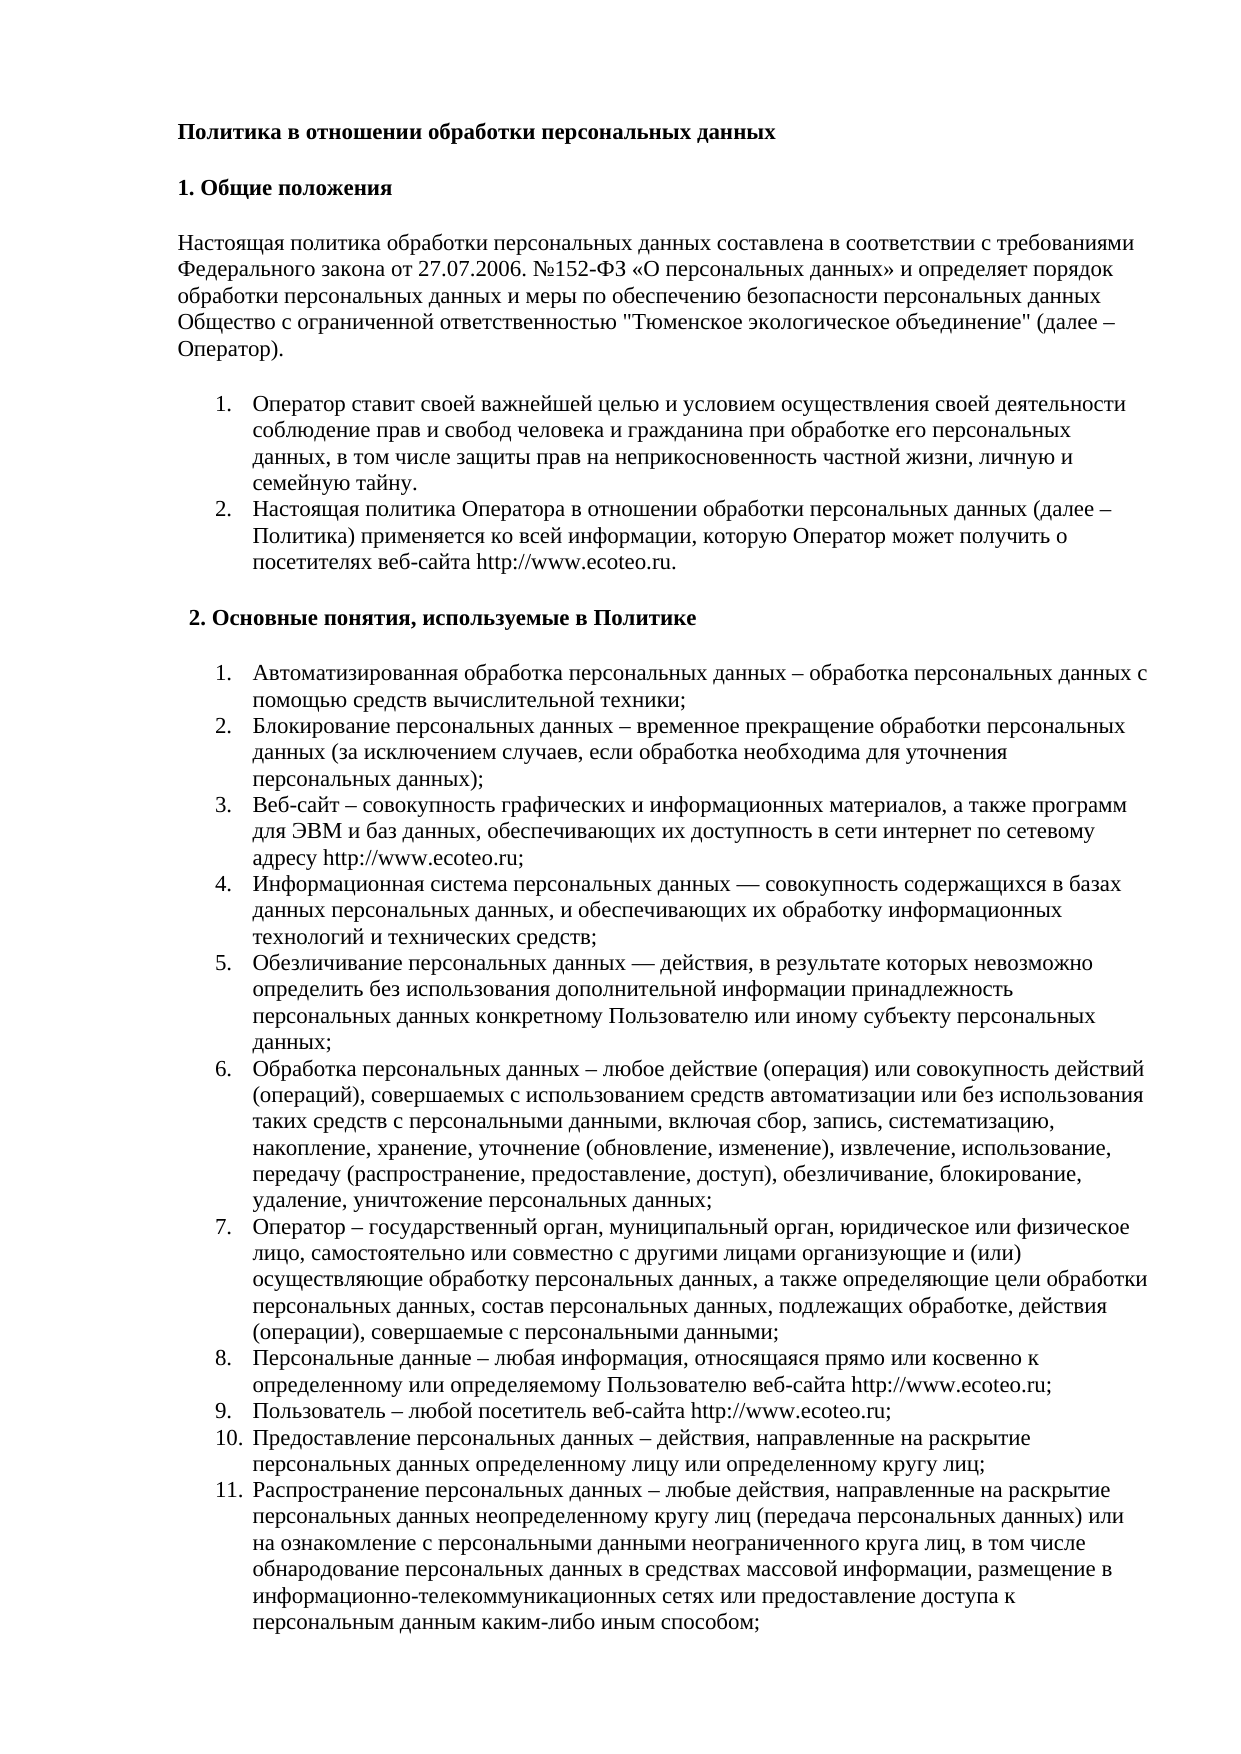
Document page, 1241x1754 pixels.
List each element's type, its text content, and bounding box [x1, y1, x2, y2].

list Настоящая политика Оператора в отношении обработки персональных данных (далее – Политика) применяется ко всей информации, которую Оператор может получить о посетителях веб-сайта http://www.ecoteo.ru. [215, 496, 1152, 574]
list Обработка персональных данных – любое действие (операция) или совокупность действий (операций), совершаемых с использованием средств автоматизации или без использования таких средств с персональными данными, включая сбор, запись, систематизацию, накопление, хранение, уточнение (обновление, изменение), извлечение, использование, передачу (распространение, предоставление, доступ), обезличивание, блокирование, удаление, уничтожение персональных данных; [215, 1054, 1152, 1213]
list Блокирование персональных данных – временное прекращение обработки персональных данных (за исключением случаев, если обработка необходима для уточнения персональных данных); [215, 712, 1152, 791]
list Пользователь – любой посетитель веб-сайта http://www.ecoteo.ru; [215, 1397, 1152, 1423]
list Обезличивание персональных данных — действия, в результате которых невозможно определить без использования дополнительной информации принадлежность персональных данных конкретному Пользователю или иному субъекту персональных данных; [215, 949, 1152, 1054]
text Политика в отношении обработки персональных данных [177, 118, 1152, 144]
text Настоящая политика обработки персональных данных составлена в соответствии с требованиями Федерального закона от 27.07.2006. №152-ФЗ «О персональных данных» и определяет порядок обработки персональных данных и меры по обеспечению безопасности персональных данных Общество с ограниченной ответственностью "Тюменское экологическое объединение" (далее – Оператор). [177, 229, 1152, 361]
list Распространение персональных данных – любые действия, направленные на раскрытие персональных данных неопределенному кругу лиц (передача персональных данных) или на ознакомление с персональными данными неограниченного круга лиц, в том числе обнародование персональных данных в средствах массовой информации, размещение в информационно-телекоммуникационных сетях или предоставление доступа к персональным данным каким-либо иным способом; [215, 1476, 1152, 1634]
list Персональные данные – любая информация, относящаяся прямо или косвенно к определенному или определяемому Пользователю веб-сайта http://www.ecoteo.ru; [215, 1344, 1152, 1397]
text 2. Основные понятия, используемые в Политике [177, 604, 1152, 630]
list Автоматизированная обработка персональных данных – обработка персональных данных с помощью средств вычислительной техники; [215, 659, 1152, 712]
list Веб-сайт – совокупность графических и информационных материалов, а также программ для ЭВМ и баз данных, обеспечивающих их доступность в сети интернет по сетевому адресу http://www.ecoteo.ru; [215, 791, 1152, 870]
list Оператор ставит своей важнейшей целью и условием осуществления своей деятельности соблюдение прав и свобод человека и гражданина при обработке его персональных данных, в том числе защиты прав на неприкосновенность частной жизни, личную и семейную тайну. [215, 390, 1152, 496]
text 1. Общие положения [177, 174, 1152, 200]
list Информационная система персональных данных — совокупность содержащихся в базах данных персональных данных, и обеспечивающих их обработку информационных технологий и технических средств; [215, 870, 1152, 949]
list Предоставление персональных данных – действия, направленные на раскрытие персональных данных определенному лицу или определенному кругу лиц; [215, 1423, 1152, 1476]
list Оператор – государственный орган, муниципальный орган, юридическое или физическое лицо, самостоятельно или совместно с другими лицами организующие и (или) осуществляющие обработку персональных данных, а также определяющие цели обработки персональных данных, состав персональных данных, подлежащих обработке, действия (операции), совершаемые с персональными данными; [215, 1213, 1152, 1344]
